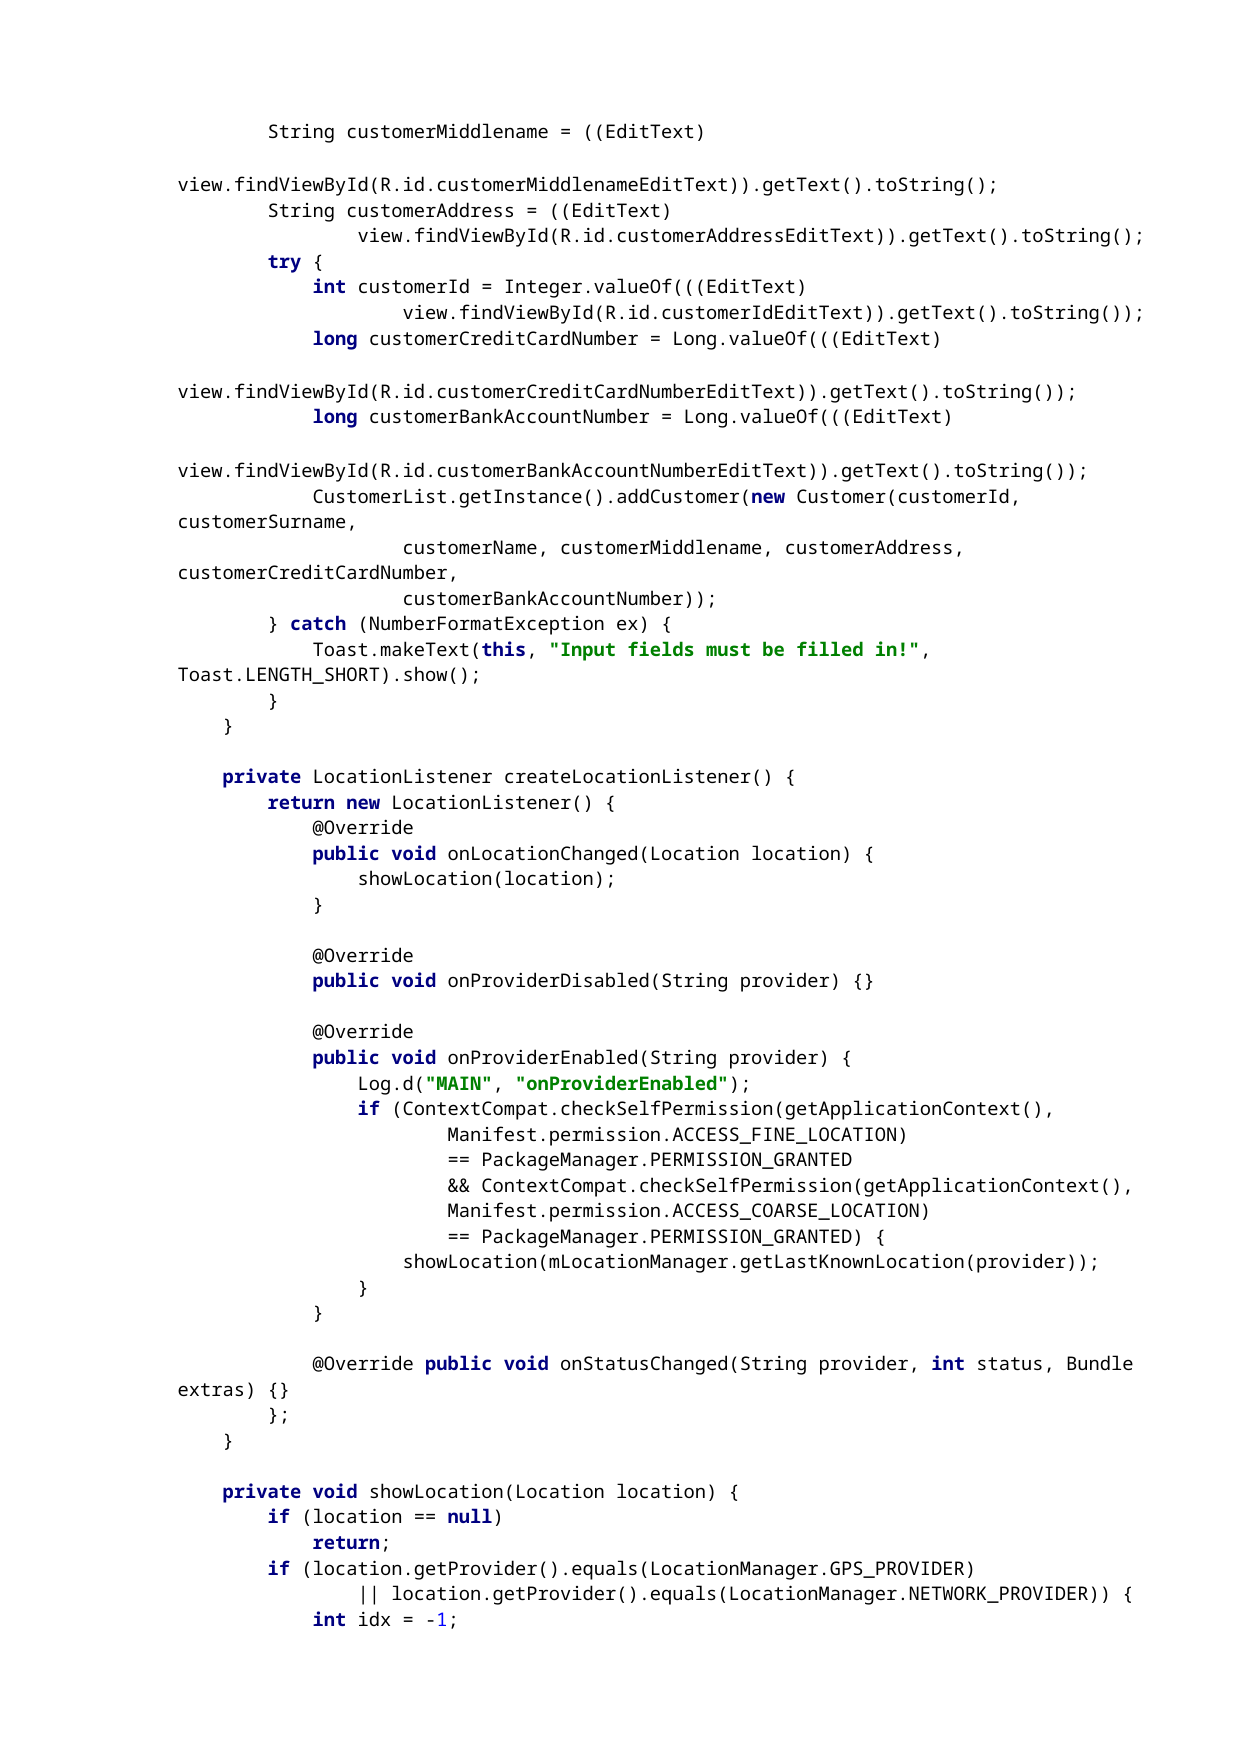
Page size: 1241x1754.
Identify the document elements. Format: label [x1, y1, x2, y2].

text [177, 118, 1152, 1631]
